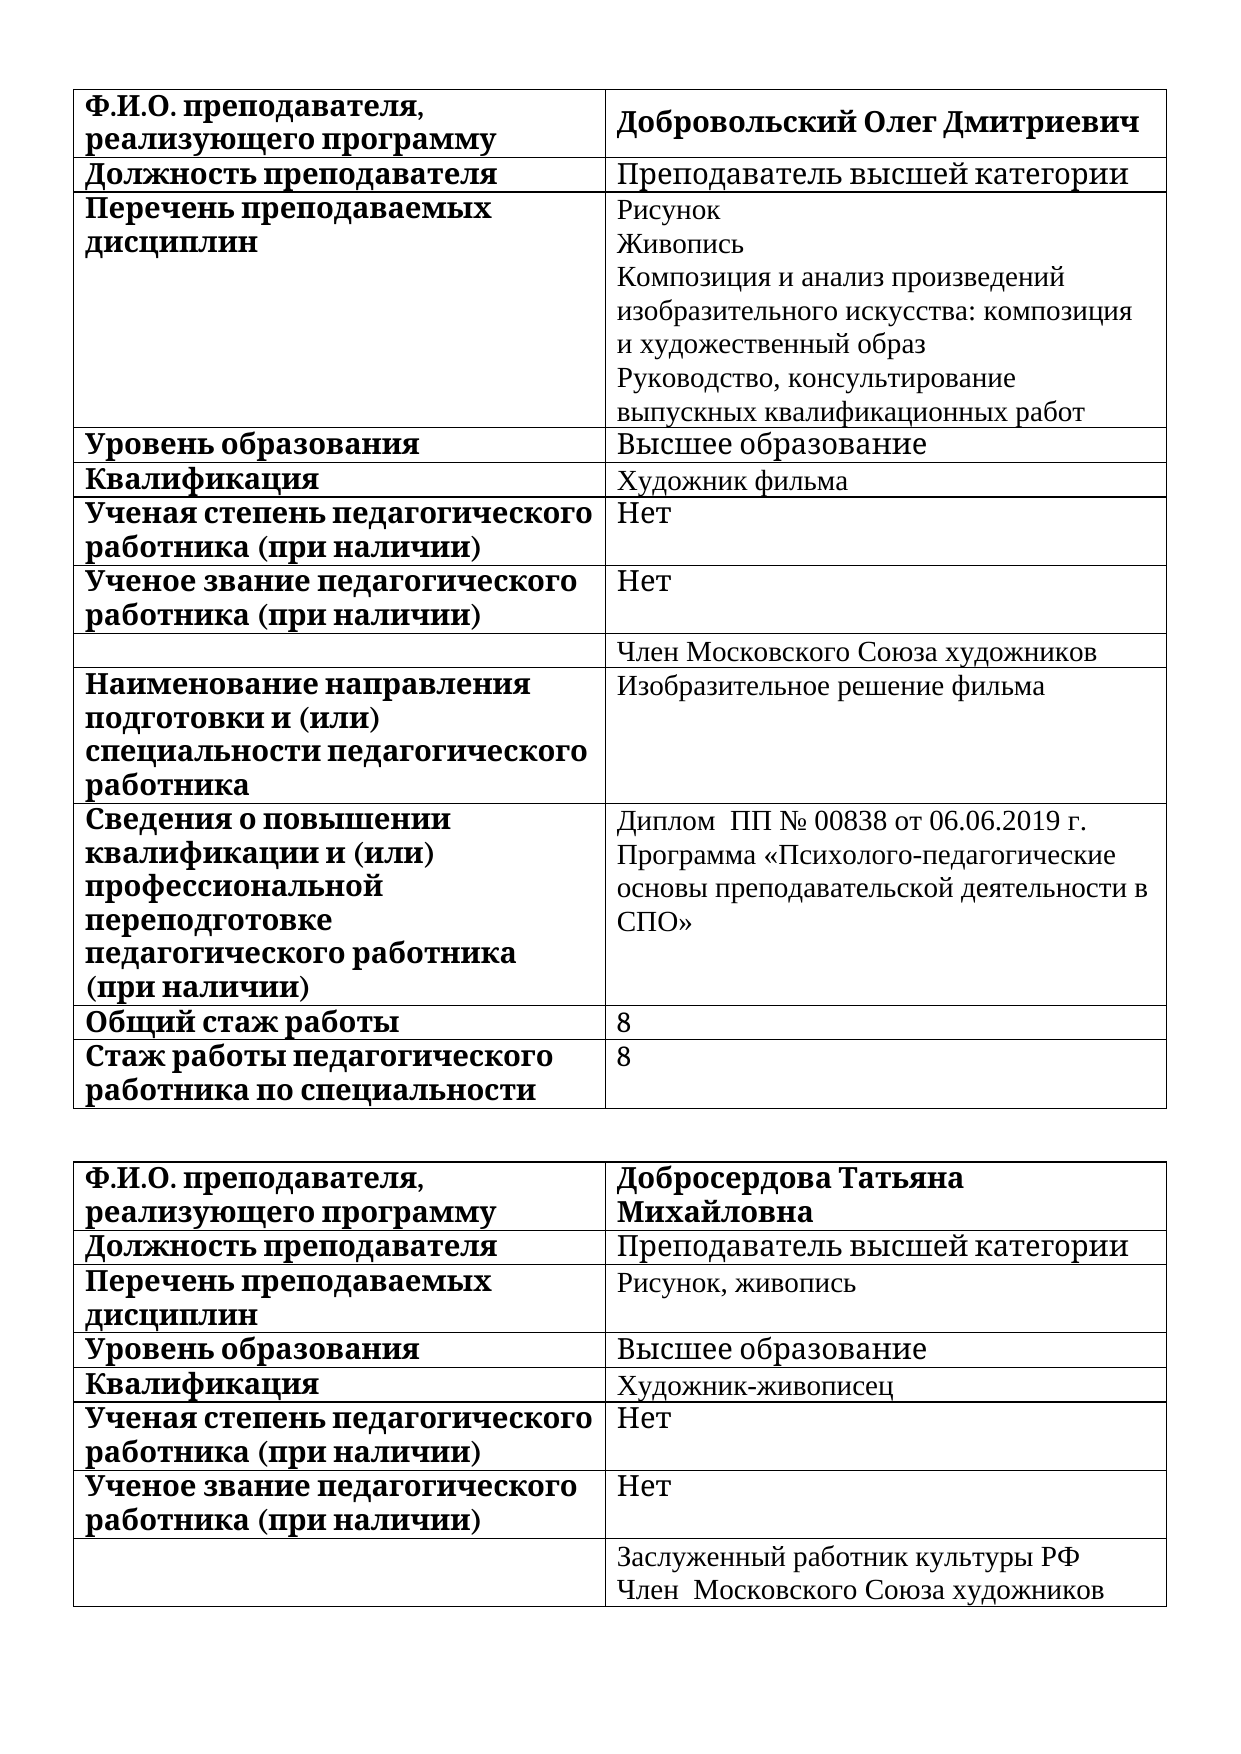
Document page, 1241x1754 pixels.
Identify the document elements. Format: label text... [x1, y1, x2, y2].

table_cell Рисунок, живопись [606, 1265, 1166, 1332]
table_cell Нет [606, 1403, 1166, 1469]
table_cell Перечень преподаваемых дисциплин [74, 1265, 605, 1332]
table_cell 8 [606, 1040, 1166, 1107]
table_cell Ученое звание педагогического работника (при наличии) [74, 1471, 605, 1538]
table_header Ф.И.О. преподавателя, реализующего программу [74, 90, 605, 157]
table_cell Уровень образования [74, 428, 605, 462]
table_cell [74, 1539, 605, 1606]
table_cell Перечень преподаваемых дисциплин [74, 193, 605, 427]
table_cell Должность преподавателя [74, 1231, 605, 1264]
table_cell Квалификация [74, 463, 605, 496]
table_cell Наименование направления подготовки и (или) специальности педагогического работника [74, 668, 605, 802]
table_cell Художник фильма [606, 463, 1166, 496]
table_cell Высшее образование [606, 1333, 1166, 1367]
table_cell Ученое звание педагогического работника (при наличии) [74, 566, 605, 633]
table_cell Общий стаж работы [74, 1006, 605, 1039]
table_cell Преподаватель высшей категории [606, 1231, 1166, 1264]
table_cell Преподаватель высшей категории [606, 158, 1166, 191]
table_cell Стаж работы педагогического работника по специальности [74, 1040, 605, 1107]
table_cell Ученая степень педагогического работника (при наличии) [74, 1403, 605, 1469]
table_cell Должность преподавателя [74, 158, 605, 191]
table_cell Сведения о повышении квалификации и (или) профессиональной переподготовке педагогического работника (при наличии) [74, 804, 605, 1005]
table_cell 8 [606, 1006, 1166, 1039]
table_cell Квалификация [74, 1368, 605, 1401]
table_cell Ученая степень педагогического работника (при наличии) [74, 498, 605, 564]
table_header Добросердова Татьяна Михайловна [606, 1163, 1166, 1229]
table_cell Уровень образования [74, 1333, 605, 1367]
table_cell Высшее образование [606, 428, 1166, 462]
table_header Добровольский Олег Дмитриевич [606, 90, 1166, 157]
table_cell Нет [606, 566, 1166, 633]
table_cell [606, 1539, 1166, 1606]
table_cell Художник-живописец [606, 1368, 1166, 1401]
table_cell [74, 634, 605, 667]
table_cell Диплом ПП № 00838 от 06.06.2019 г. Программа «Психолого-педагогические основы преподавательской деятельности в СПО» [606, 804, 1166, 1005]
table_cell Нет [606, 1471, 1166, 1538]
table_cell Нет [606, 498, 1166, 564]
table_cell Рисунок Живопись Композиция и анализ произведений изобразительного искусства: композиция и художественный образ Руководство, консультирование выпускных квалификационных работ [606, 193, 1166, 427]
table_cell Изобразительное решение фильма [606, 668, 1166, 802]
table_cell Член Московского Союза художников [606, 634, 1166, 667]
table_header Ф.И.О. преподавателя, реализующего программу [74, 1163, 605, 1229]
